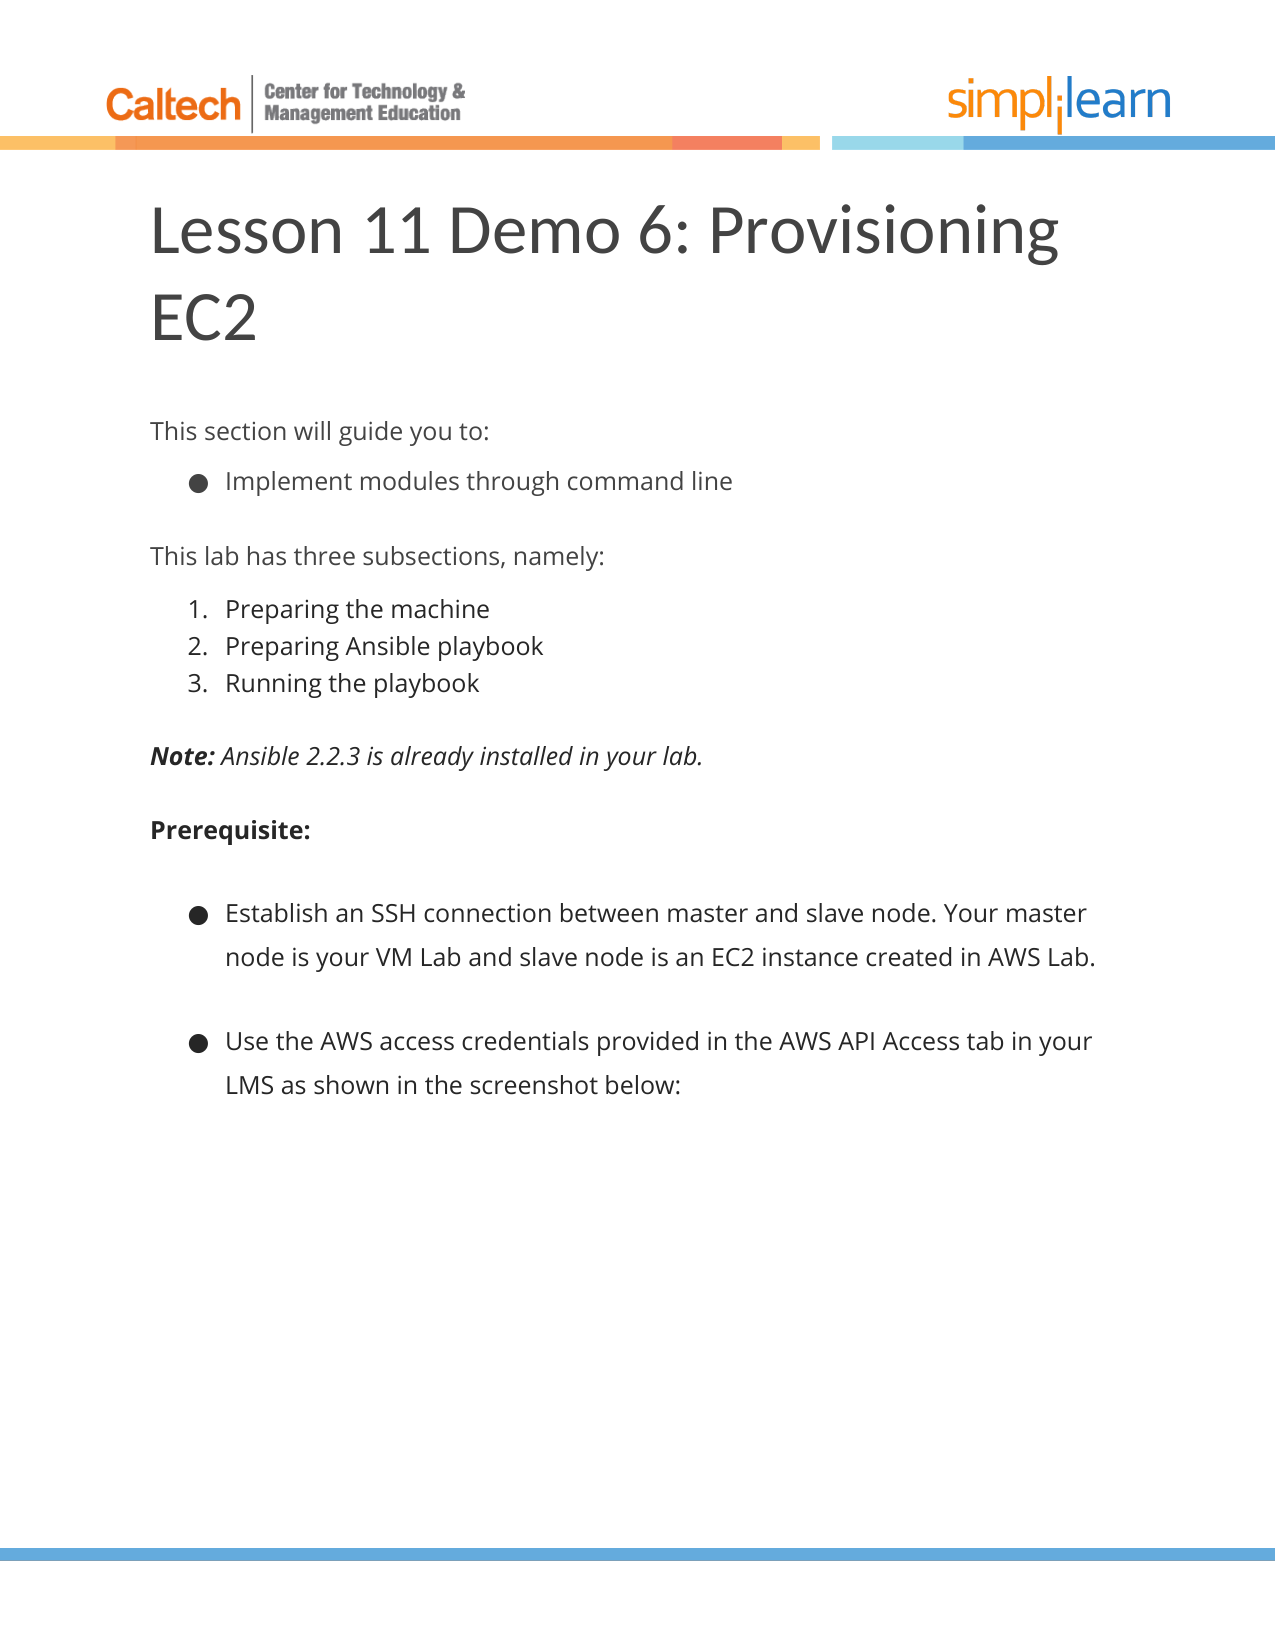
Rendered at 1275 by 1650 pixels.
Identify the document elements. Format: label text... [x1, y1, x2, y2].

text Prerequisite: [150, 812, 1125, 846]
picture [0, 1548, 1275, 1562]
picture [106, 75, 466, 134]
list Preparing the machine [187, 592, 1125, 626]
text Lesson 11 Demo 6: Provisioning EC2 [150, 185, 1125, 358]
list Use the AWS access credentials provided in the AWS API Access tab in your LMS as shown in the screenshot below: [187, 1013, 1125, 1101]
list Establish an SSH connection between master and slave node. Your master node is your VM Lab and slave node is an EC2 instance created in AWS Lab. [187, 886, 1125, 974]
text Note: Ansible 2.2.3 is already installed in your lab. [150, 739, 1125, 773]
list Running the playbook [187, 665, 1125, 699]
list Implement modules through command line [187, 453, 1125, 504]
text This section will guide you to: [150, 414, 1125, 448]
text This lab has three subsections, namely: [150, 538, 1125, 572]
list Preparing Ansible playbook [187, 628, 1125, 662]
picture [0, 76, 1275, 150]
